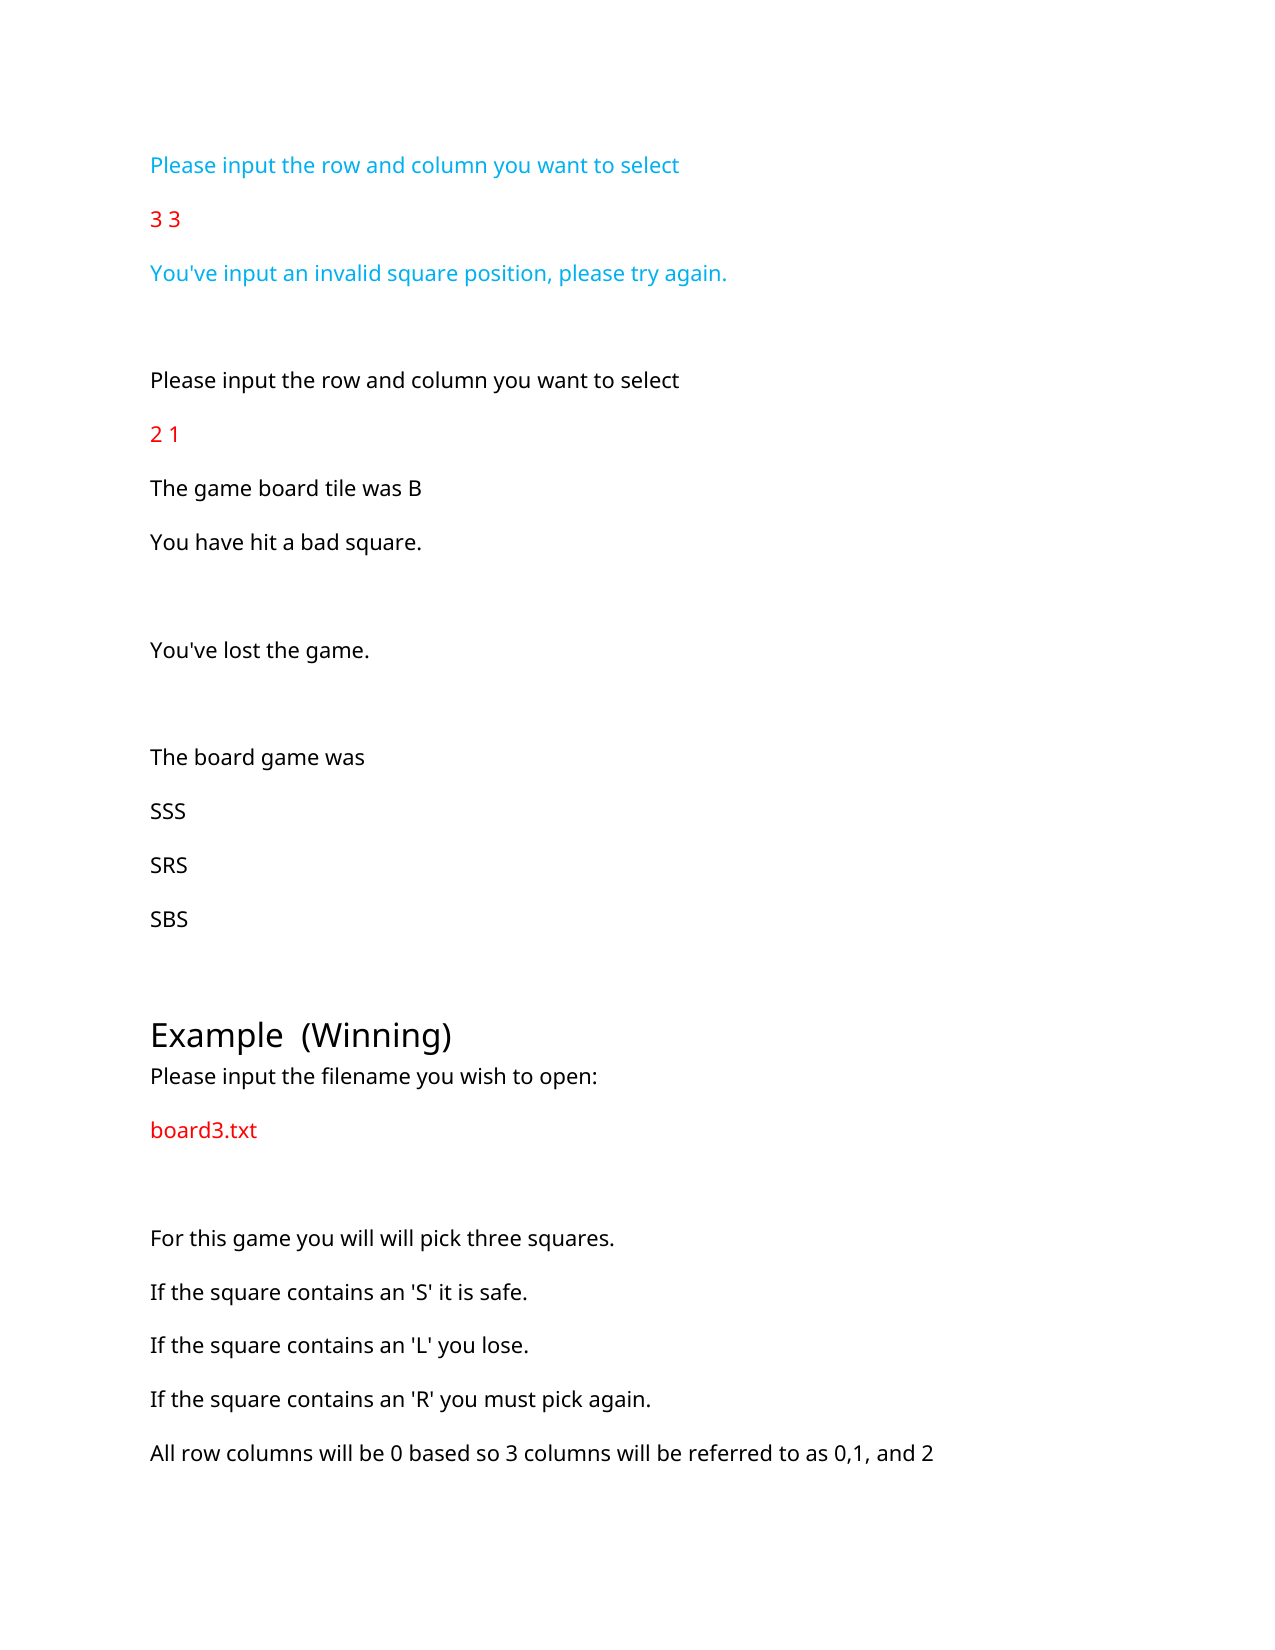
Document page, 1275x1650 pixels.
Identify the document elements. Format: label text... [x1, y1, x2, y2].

text board3.txt [150, 1115, 1125, 1145]
text You've lost the game. [150, 635, 1125, 664]
text If the square contains an 'S' it is safe. [150, 1277, 1125, 1306]
text If the square contains an 'R' you must pick again. [150, 1384, 1125, 1414]
text SSS [150, 796, 1125, 826]
text SRS [150, 850, 1125, 880]
text For this game you will will pick three squares. [150, 1223, 1125, 1253]
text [150, 365, 1125, 395]
subtitle Example (Winning) [150, 1012, 1125, 1057]
text You have hit a bad square. [150, 527, 1125, 557]
text SBS [150, 904, 1125, 934]
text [150, 258, 1125, 287]
text The board game was [150, 742, 1125, 772]
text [150, 150, 1125, 180]
text 2 1 [150, 419, 1125, 449]
text Please input the filename you wish to open: [150, 1061, 1125, 1091]
text The game board tile was B [150, 473, 1125, 503]
text If the square contains an 'L' you lose. [150, 1331, 1125, 1360]
text 3 3 [150, 204, 1125, 234]
text All row columns will be 0 based so 3 columns will be referred to as 0,1, and 2 [150, 1438, 1125, 1468]
